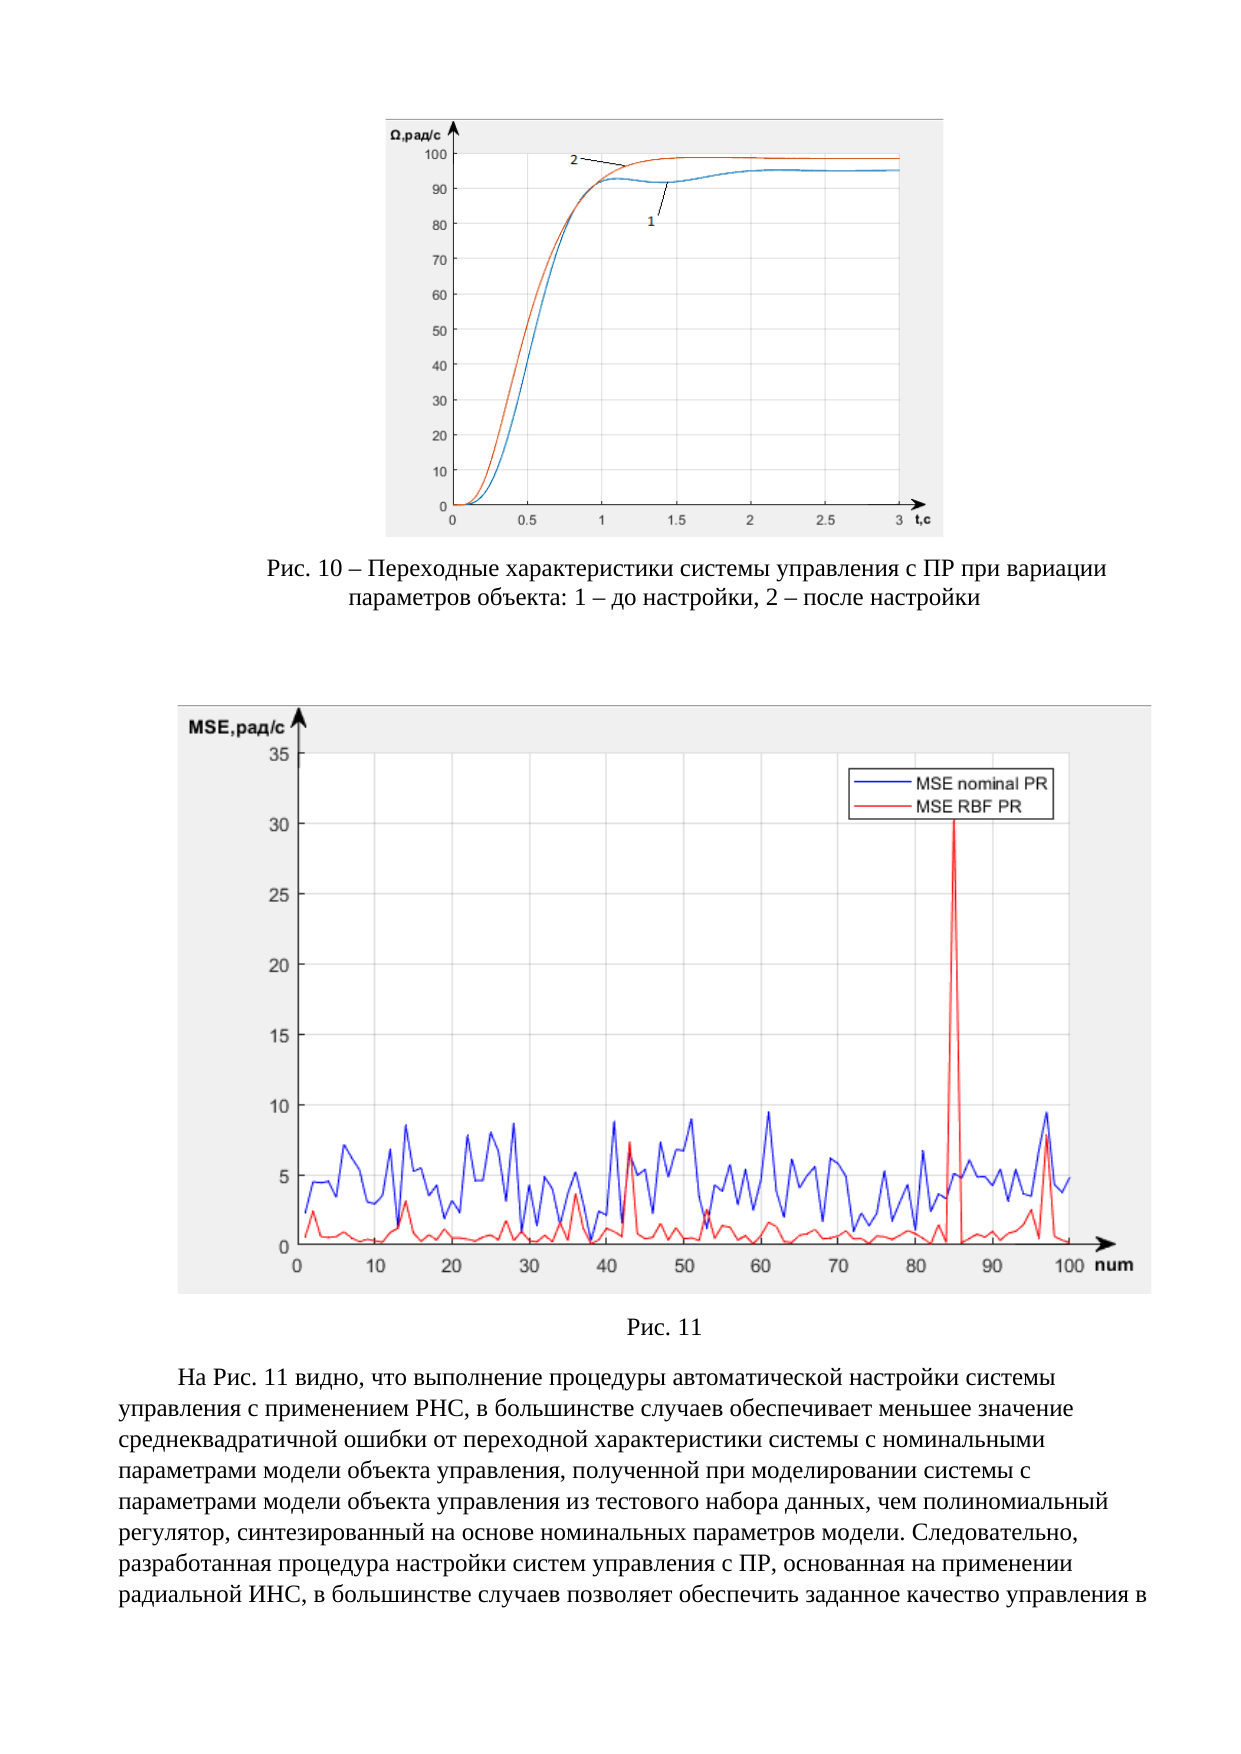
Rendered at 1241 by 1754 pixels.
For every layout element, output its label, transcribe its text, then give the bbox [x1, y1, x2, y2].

text Рис. 11 [177, 1312, 1152, 1341]
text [118, 1362, 1152, 1608]
picture [177, 705, 1152, 1294]
picture [385, 118, 944, 537]
text Рис. 10 – Переходные характеристики системы управления с ПР при вариации параметров объекта: 1 – до настройки, 2 – после настройки [177, 553, 1152, 611]
